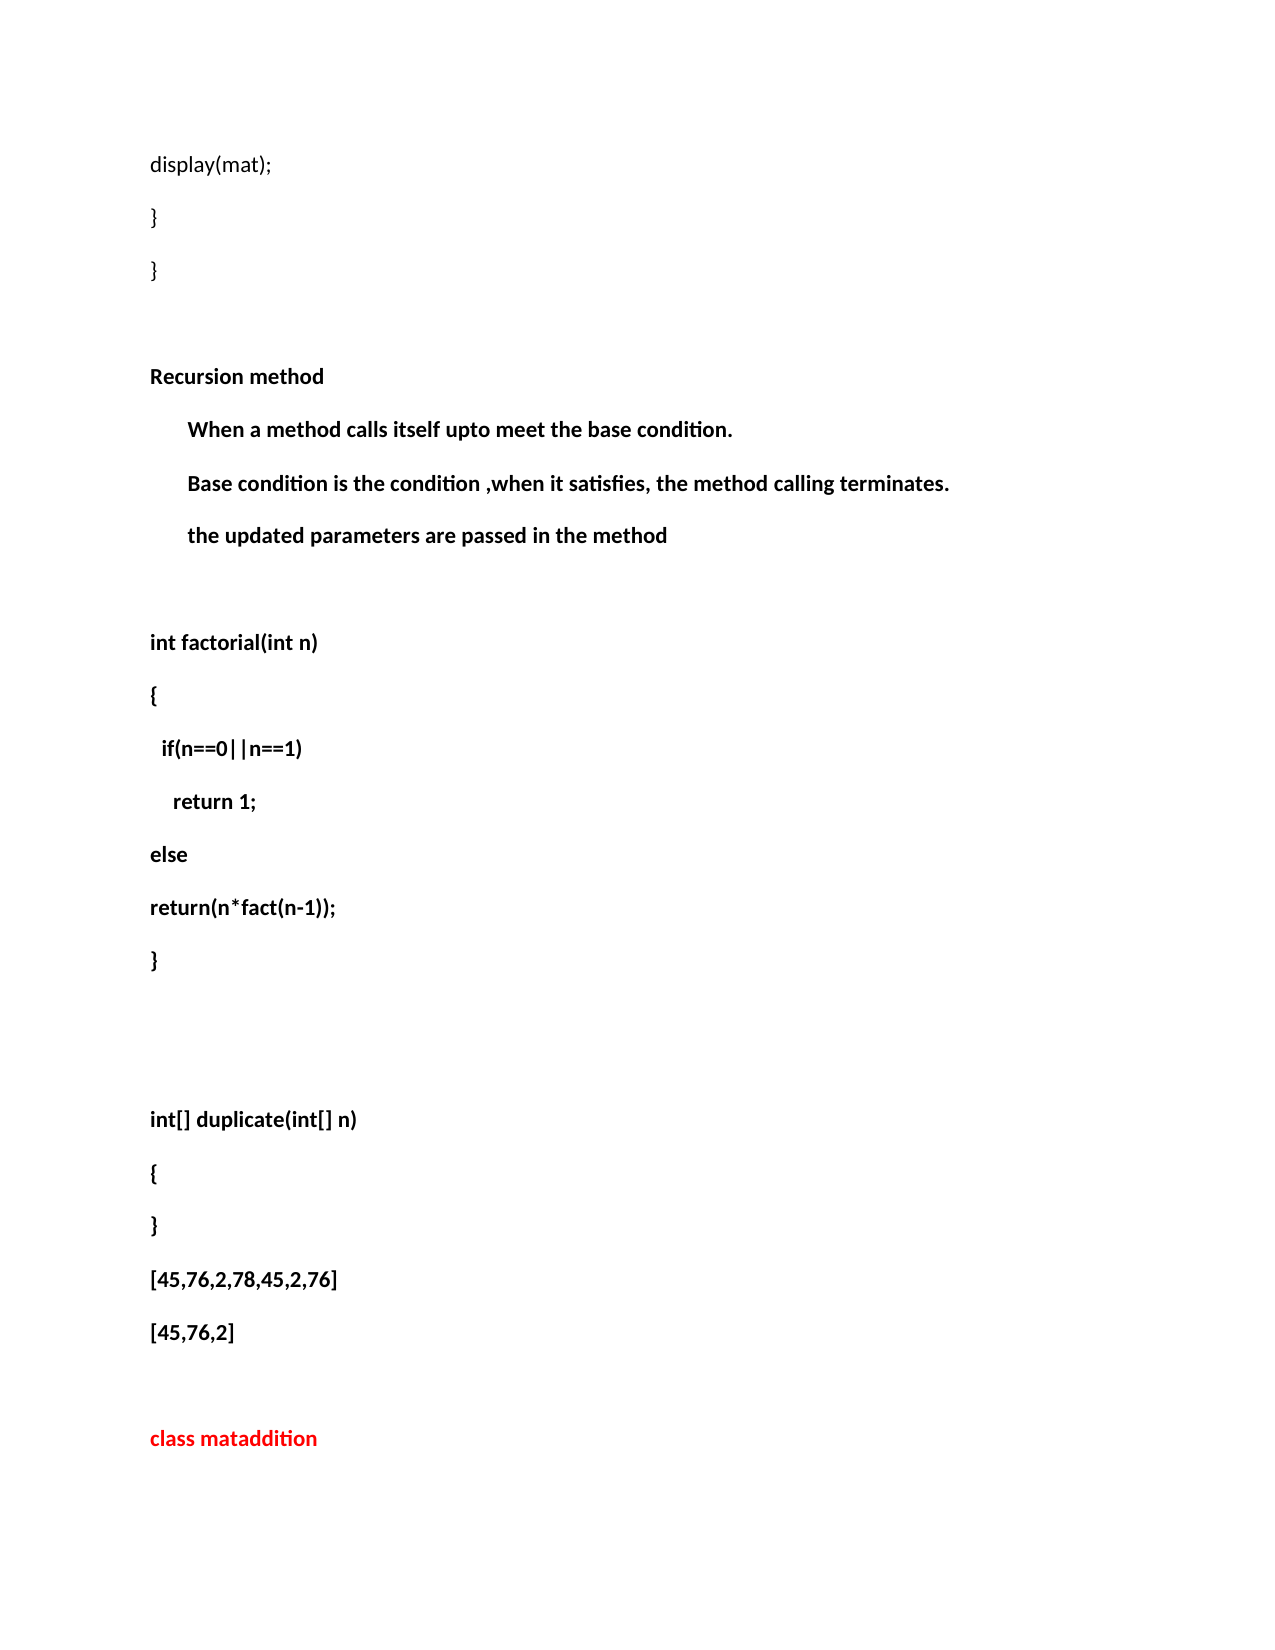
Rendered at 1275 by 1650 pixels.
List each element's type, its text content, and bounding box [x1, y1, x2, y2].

text } [150, 203, 1219, 231]
text else return(n*fact(n-1)); [150, 840, 337, 921]
text { [150, 1159, 1219, 1187]
text [45,76,2] [150, 1318, 1219, 1346]
text } [150, 947, 1219, 974]
text display(mat); [150, 150, 1219, 178]
text class mataddition [150, 1424, 1219, 1452]
text int factorial(int n) [150, 628, 1219, 656]
text if(n==0||n==1) return 1; [161, 734, 304, 815]
text Recursion method [150, 362, 1219, 390]
text int[] duplicate(int[] n) [150, 1106, 1219, 1134]
text { [150, 681, 1219, 709]
text } [150, 256, 1219, 284]
text When a method calls itself upto meet the base condition. [187, 416, 1219, 444]
text } [45,76,2,78,45,2,76] [150, 1212, 340, 1293]
text Base condition is the condition ,when it satisfies, the method calling terminates. the updated parameters are passed in the method [187, 469, 968, 549]
